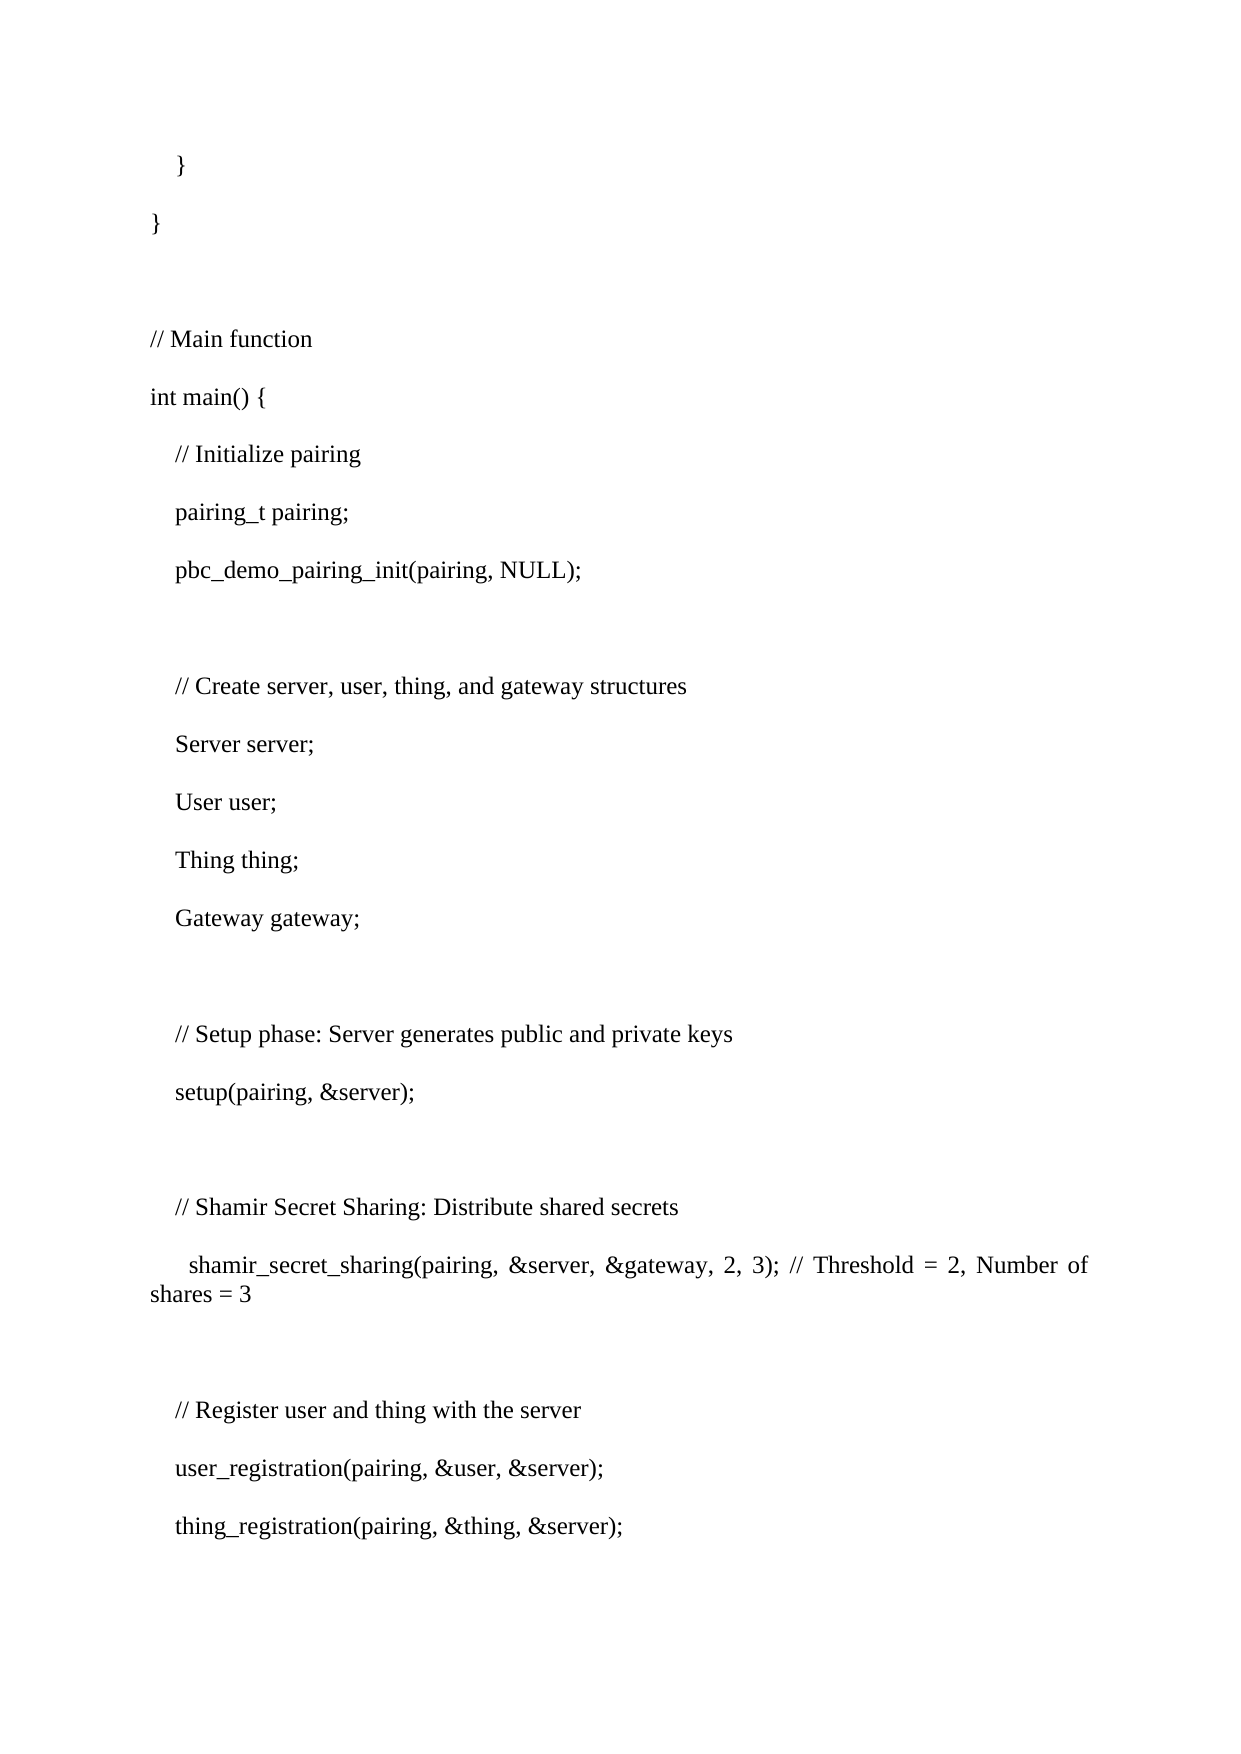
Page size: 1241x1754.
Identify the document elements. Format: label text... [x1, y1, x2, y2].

text Server server; [150, 729, 1090, 758]
text User user; [150, 787, 1090, 816]
text pbc_demo_pairing_init(pairing, NULL); [150, 555, 1090, 584]
text // Create server, user, thing, and gateway structures [150, 671, 1090, 700]
text Gateway gateway; [150, 903, 1090, 932]
text // Initialize pairing [150, 439, 1090, 468]
text pairing_t pairing; [150, 497, 1090, 526]
text thing_registration(pairing, &thing, &server); [150, 1511, 1090, 1539]
text // Shamir Secret Sharing: Distribute shared secrets [150, 1192, 1090, 1221]
text // Main function [150, 324, 1090, 352]
text } [150, 208, 1090, 237]
text shamir_secret_sharing(pairing, &server, &gateway, 2, 3); // Threshold = 2, Number of shares = 3 [150, 1250, 1090, 1308]
text } [150, 150, 1090, 179]
text int main() { [150, 382, 1090, 410]
text user_registration(pairing, &user, &server); [150, 1453, 1090, 1482]
text // Register user and thing with the server [150, 1395, 1090, 1424]
text Thing thing; [150, 845, 1090, 874]
text // Setup phase: Server generates public and private keys [150, 1019, 1090, 1047]
text setup(pairing, &server); [150, 1077, 1090, 1105]
